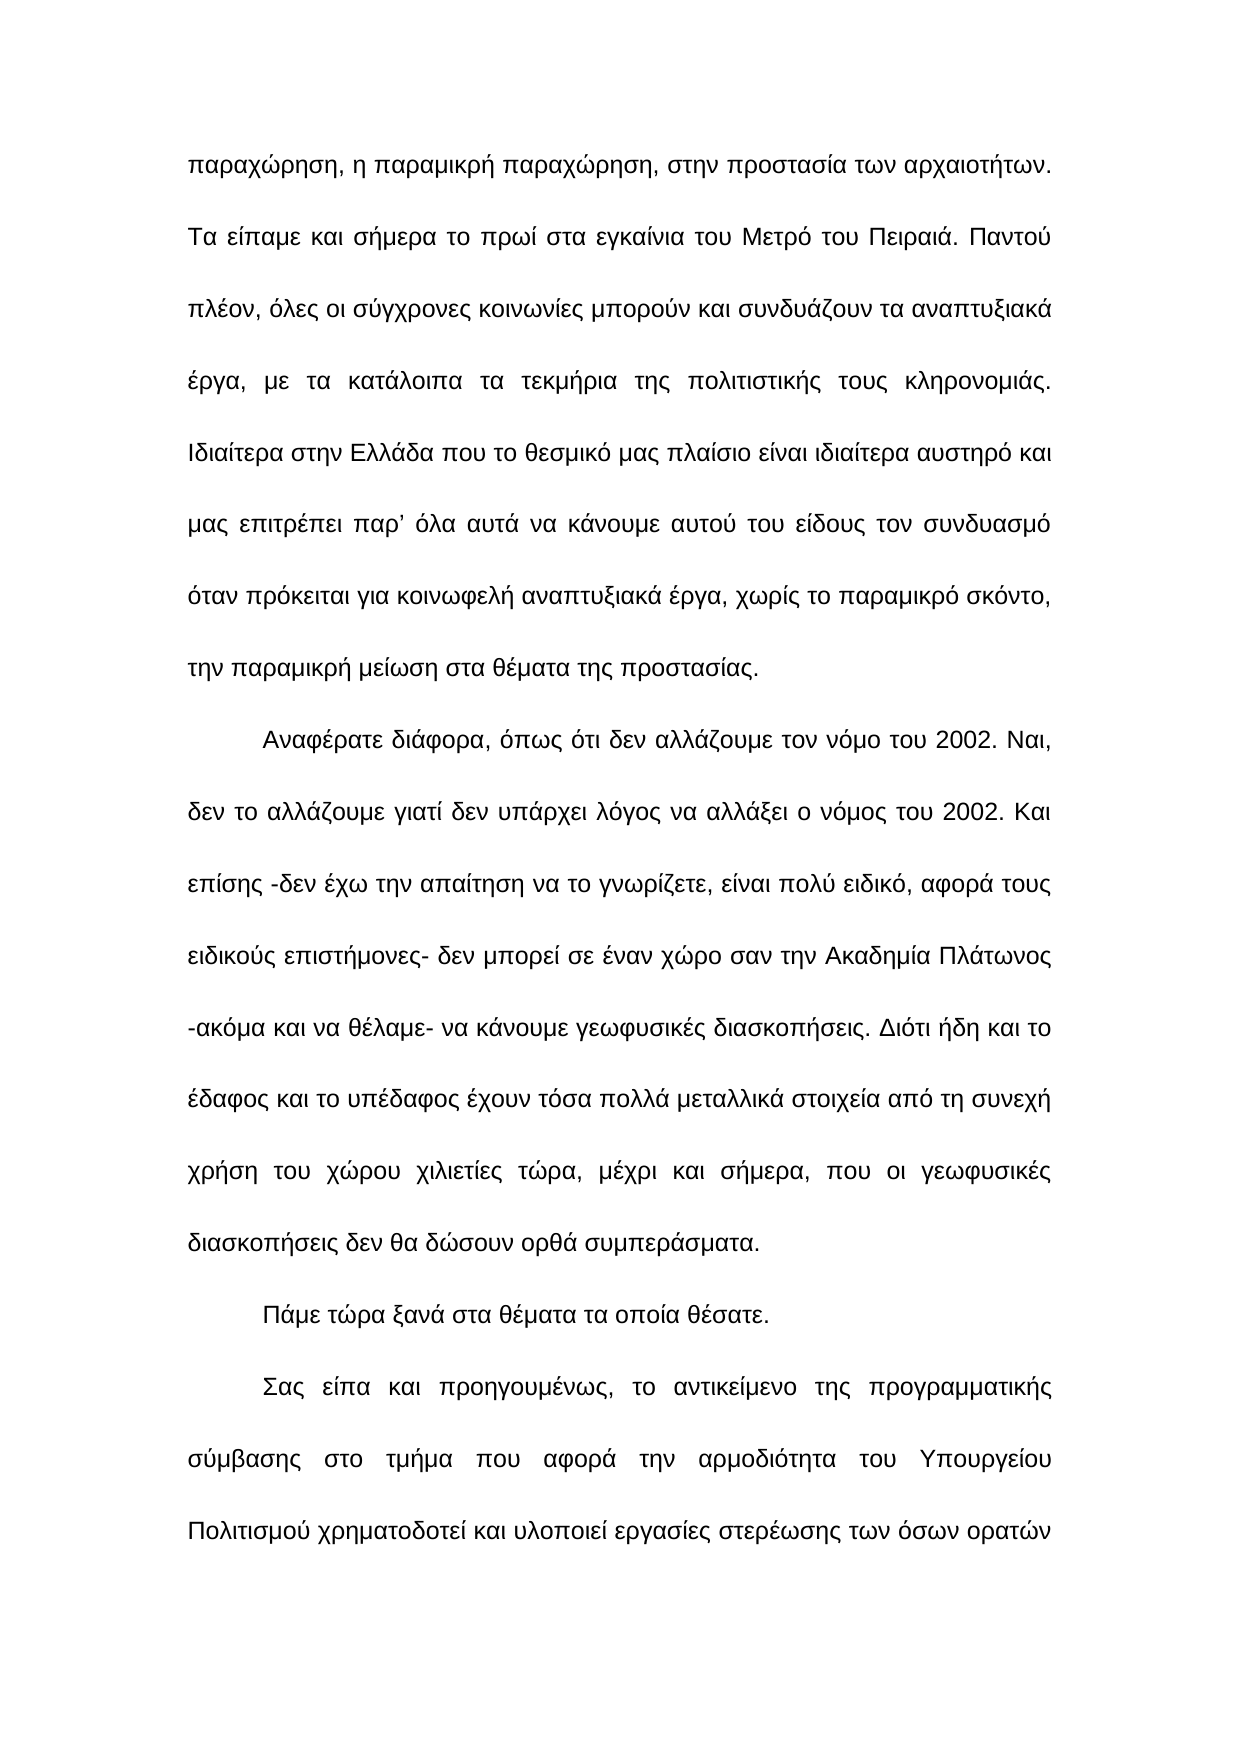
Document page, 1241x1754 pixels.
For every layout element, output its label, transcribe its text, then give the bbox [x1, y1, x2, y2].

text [187, 1372, 1053, 1544]
text Πάμε τώρα ξανά στα θέματα τα οποία θέσατε. [187, 1300, 1053, 1329]
text Αναφέρατε διάφορα, όπως ότι δεν αλλάζουμε τον νόμο του 2002. Ναι, δεν το αλλάζουμε γιατί δεν υπάρχει λόγος να αλλάξει ο νόμος του 2002. Και επίσης -δεν έχω την απαίτηση να το γνωρίζετε, είναι πολύ ειδικό, αφορά τους ειδικούς επιστήμονες- δεν μπορεί σε έναν χώρο σαν την Ακαδημία Πλάτωνος -ακόμα και να θέλαμε- να κάνουμε γεωφυσικές διασκοπήσεις. Διότι ήδη και το έδαφος και το υπέδαφος έχουν τόσα πολλά μεταλλικά στοιχεία από τη συνεχή χρήση του χώρου χιλιετίες τώρα, μέχρι και σήμερα, που οι γεωφυσικές διασκοπήσεις δεν θα δώσουν ορθά συμπεράσματα. [187, 725, 1053, 1257]
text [187, 150, 1053, 682]
